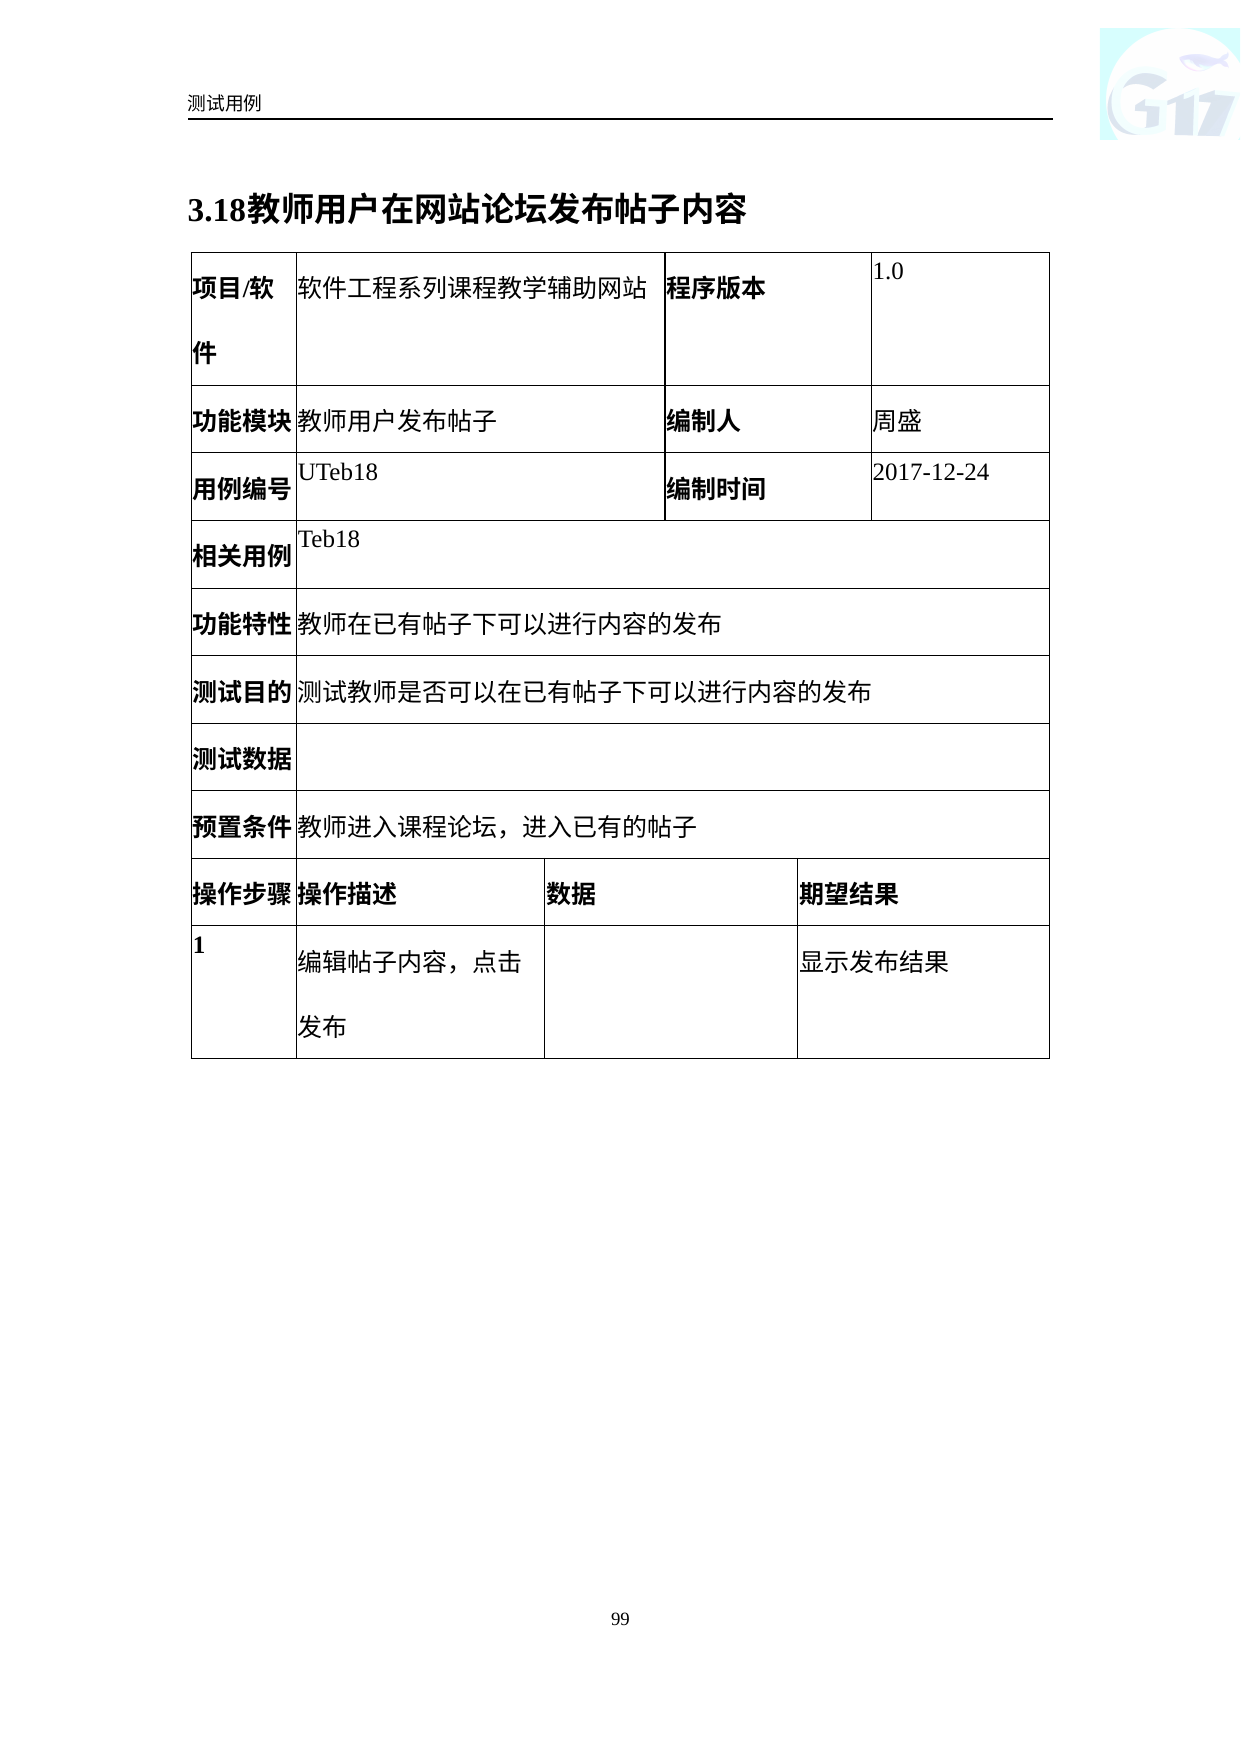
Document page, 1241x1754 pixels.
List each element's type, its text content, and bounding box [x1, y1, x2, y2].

table_cell 2017-12-24 [872, 453, 1049, 520]
table_cell 用例编号 [192, 453, 296, 520]
table_cell 编制人 [666, 386, 871, 452]
table_cell 数据 [545, 859, 797, 925]
table_cell 显示发布结果 [798, 926, 1049, 1058]
table_cell 1 [192, 926, 296, 1058]
table_cell [297, 724, 1049, 790]
table_header 项目/软件 [192, 253, 296, 384]
table_cell 功能特性 [192, 589, 296, 655]
table_cell 测试数据 [192, 724, 296, 790]
table_cell 教师进入课程论坛，进入已有的帖子 [297, 791, 1049, 858]
table_header 程序版本 [666, 253, 871, 384]
table_cell 教师在已有帖子下可以进行内容的发布 [297, 589, 1049, 655]
table_cell 编制时间 [666, 453, 871, 520]
table_cell UTeb18 [297, 453, 664, 520]
table_cell 相关用例 [192, 521, 296, 587]
table_cell 功能模块 [192, 386, 296, 452]
table_header 软件工程系列课程教学辅助网站 [297, 253, 664, 384]
table_cell 操作描述 [297, 859, 544, 925]
table_cell 周盛 [872, 386, 1049, 452]
table_cell 测试目的 [192, 656, 296, 723]
table_cell Teb18 [297, 521, 1049, 587]
table_header 1.0 [872, 253, 1049, 384]
table_cell 预置条件 [192, 791, 296, 858]
subtitle 教师用户在网站论坛发布帖子内容 [187, 174, 1053, 239]
table_cell 测试教师是否可以在已有帖子下可以进行内容的发布 [297, 656, 1049, 723]
table_cell 操作步骤 [192, 859, 296, 925]
table_cell 教师用户发布帖子 [297, 386, 664, 452]
table_cell [545, 926, 797, 1058]
table_cell 编辑帖子内容，点击发布 [297, 926, 544, 1058]
table_cell 期望结果 [798, 859, 1049, 925]
